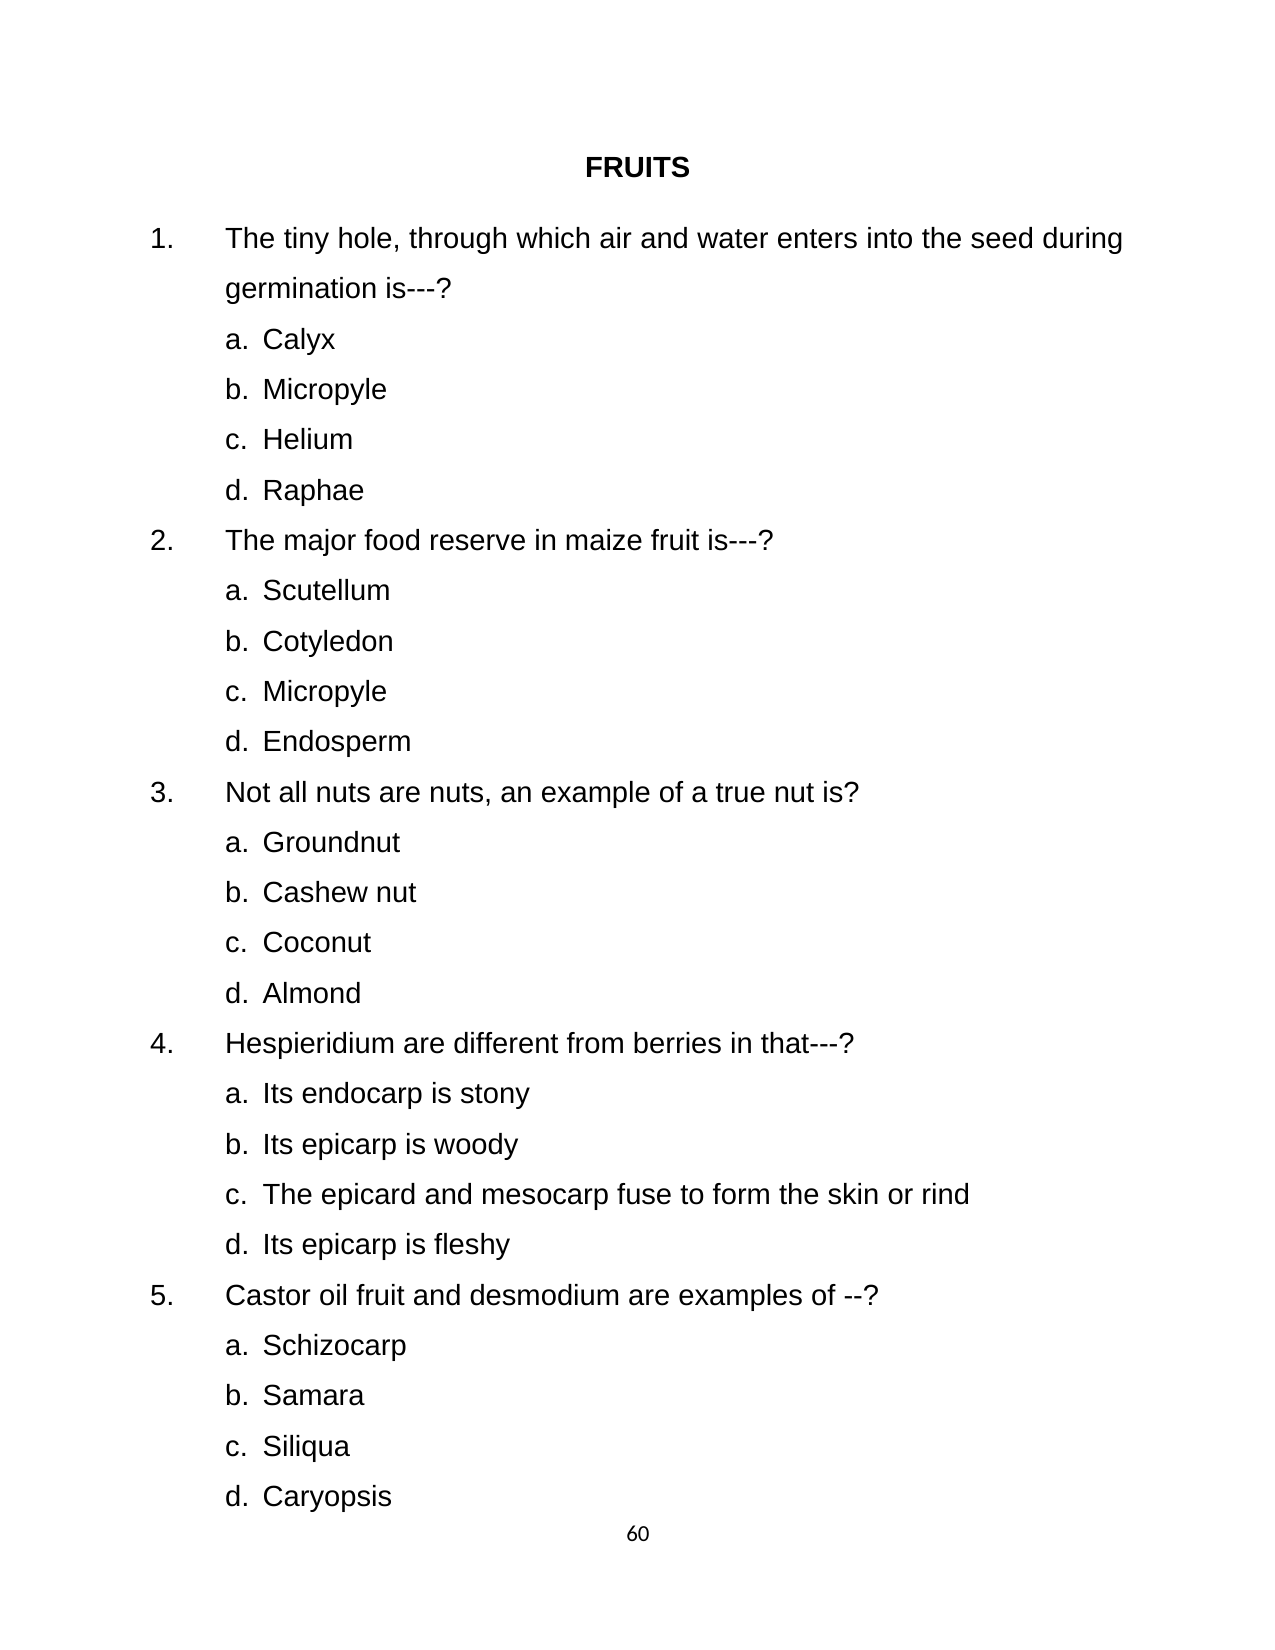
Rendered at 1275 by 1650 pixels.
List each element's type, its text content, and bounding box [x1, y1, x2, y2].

list Coconut [225, 926, 1125, 959]
list Its epicarp is fleshy [225, 1227, 1125, 1261]
list Samara [225, 1378, 1125, 1412]
list The tiny hole, through which air and water enters into the seed during germination is---? [150, 221, 1125, 305]
list Siliqua [225, 1429, 1125, 1462]
list The major food reserve in maize fruit is---? [150, 523, 1125, 557]
list Caryopsis [225, 1479, 1125, 1512]
list Castor oil fruit and desmodium are examples of --? [150, 1278, 1125, 1311]
list Schizocarp [225, 1328, 1125, 1362]
list Helium [225, 422, 1125, 456]
list The epicard and mesocarp fuse to form the skin or rind [225, 1177, 1125, 1211]
list Almond [225, 976, 1125, 1009]
list Calyx [225, 322, 1125, 355]
list Micropyle [225, 372, 1125, 406]
list Cashew nut [225, 875, 1125, 909]
text FRUITS [150, 150, 1125, 183]
list Groundnut [225, 825, 1125, 858]
list Cotyledon [225, 624, 1125, 657]
list Endosperm [225, 724, 1125, 758]
list Its epicarp is woody [225, 1127, 1125, 1160]
list Its endocarp is stony [225, 1076, 1125, 1110]
list Raphae [225, 473, 1125, 506]
list Not all nuts are nuts, an example of a true nut is? [150, 774, 1125, 808]
list Hespieridium are different from berries in that---? [150, 1026, 1125, 1060]
list Scutellum [225, 573, 1125, 607]
list Micropyle [225, 674, 1125, 707]
